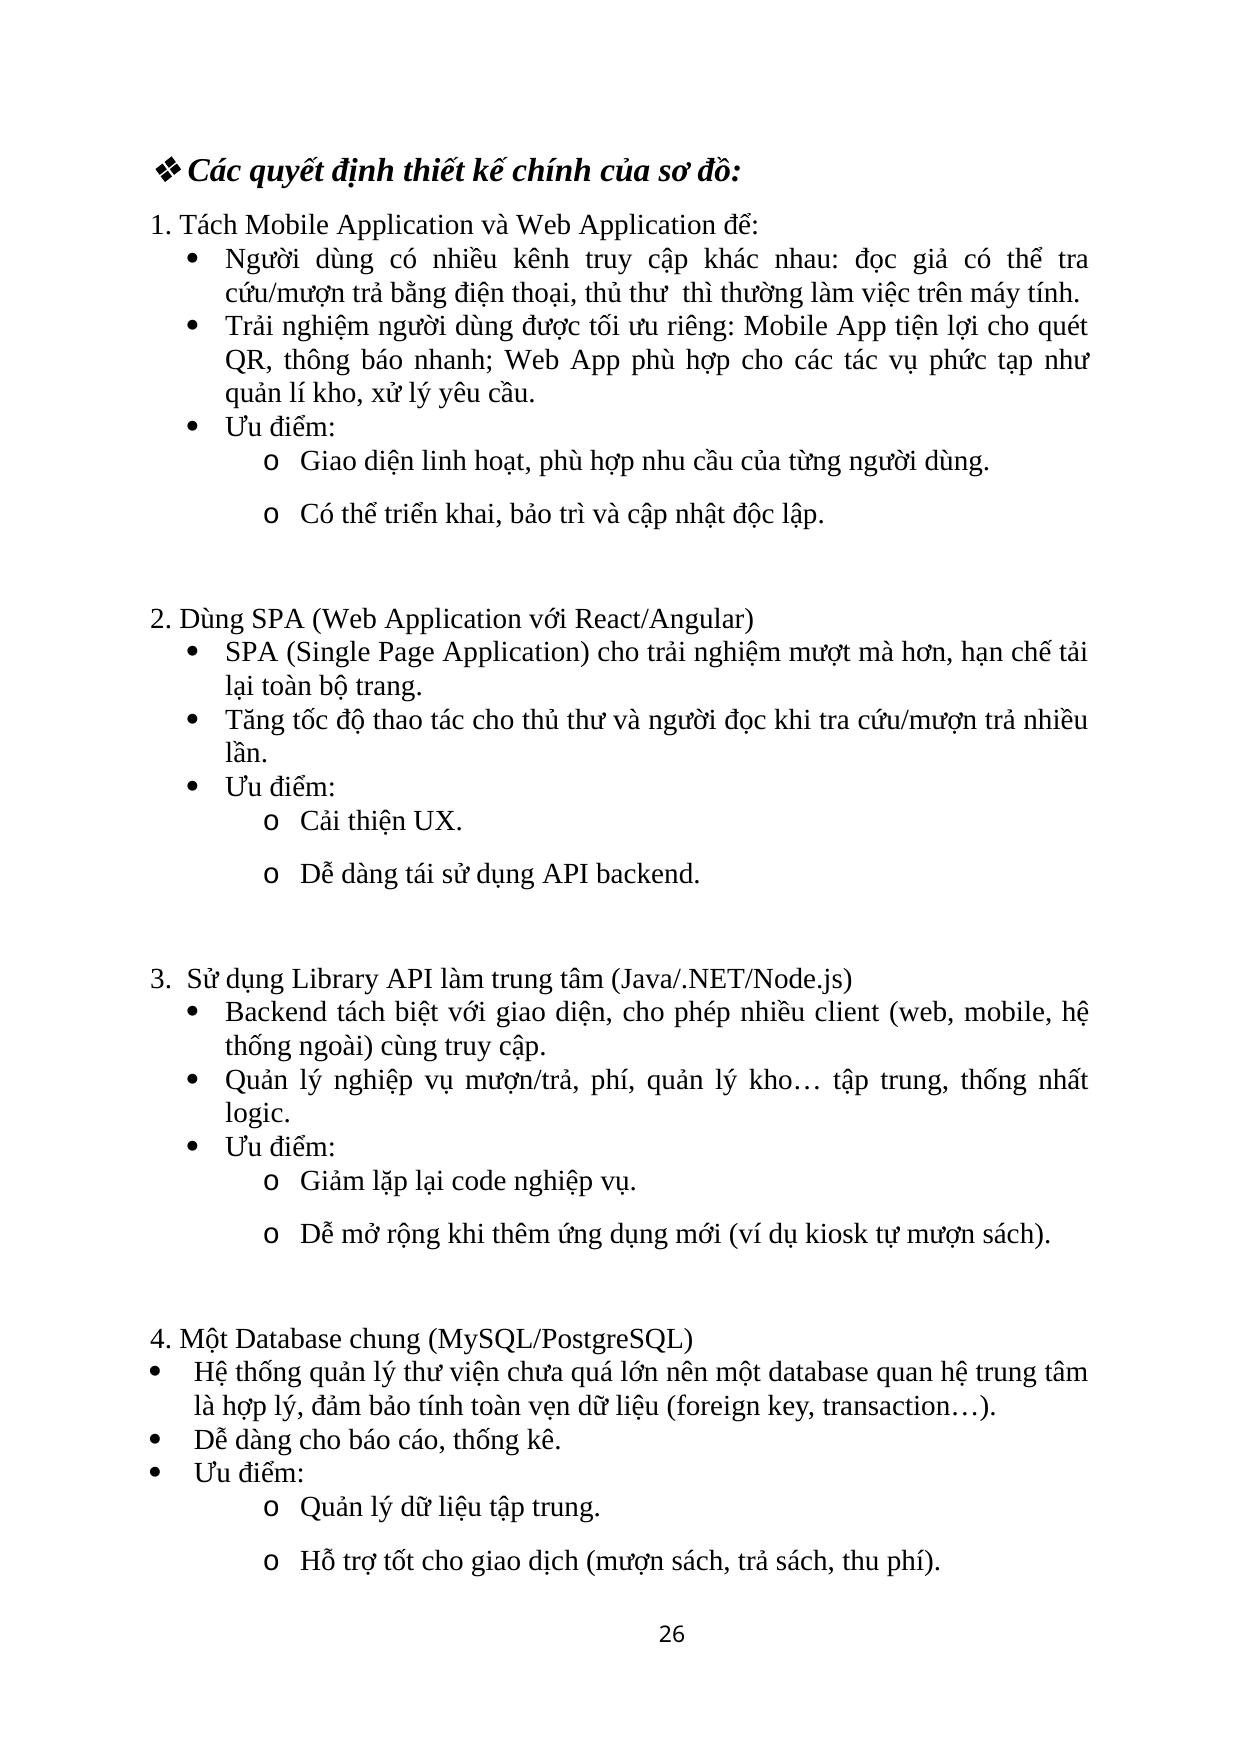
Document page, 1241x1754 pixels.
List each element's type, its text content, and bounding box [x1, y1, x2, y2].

list Quản lý dữ liệu tập trung. [262, 1489, 1090, 1525]
list Có thể triển khai, bảo trì và cập nhật độc lập. [262, 497, 1090, 533]
list Tăng tốc độ thao tác cho thủ thư và người đọc khi tra cứu/mượn trả nhiều lần. [187, 702, 1090, 769]
list Hỗ trợ tốt cho giao dịch (mượn sách, trả sách, thu phí). [262, 1543, 1090, 1579]
list SPA (Single Page Application) cho trải nghiệm mượt mà hơn, hạn chế tải lại toàn bộ trang. [187, 634, 1090, 702]
list Quản lý nghiệp vụ mượn/trả, phí, quản lý kho… tập trung, thống nhất logic. [187, 1062, 1090, 1129]
list Ưu điểm: [150, 1455, 1090, 1489]
list Tách Mobile Application và Web Application để: [150, 207, 1090, 241]
list Ưu điểm: [187, 1129, 1090, 1163]
list Cải thiện UX. [262, 803, 1090, 839]
list Dễ mở rộng khi thêm ứng dụng mới (ví dụ kiosk tự mượn sách). [262, 1217, 1090, 1253]
list Giao diện linh hoạt, phù hợp nhu cầu của từng người dùng. [262, 443, 1090, 479]
list Sử dụng Library API làm trung tâm (Java/.NET/Node.js) [150, 961, 1090, 994]
list Trải nghiệm người dùng được tối ưu riêng: Mobile App tiện lợi cho quét QR, thông báo nhanh; Web App phù hợp cho các tác vụ phức tạp như quản lí kho, xử lý yêu cầu. [187, 308, 1090, 409]
list Giảm lặp lại code nghiệp vụ. [262, 1163, 1090, 1199]
list Dùng SPA (Web Application với React/Angular) [150, 601, 1090, 634]
list Các quyết định thiết kế chính của sơ đồ: [150, 150, 1090, 188]
list Hệ thống quản lý thư viện chưa quá lớn nên một database quan hệ trung tâm là hợp lý, đảm bảo tính toàn vẹn dữ liệu (foreign key, transaction…). [150, 1354, 1090, 1422]
list Một Database chung (MySQL/PostgreSQL) [150, 1321, 1090, 1354]
list Backend tách biệt với giao diện, cho phép nhiều client (web, mobile, hệ thống ngoài) cùng truy cập. [187, 994, 1090, 1062]
list Dễ dàng cho báo cáo, thống kê. [150, 1422, 1090, 1455]
list Người dùng có nhiều kênh truy cập khác nhau: đọc giả có thể tra cứu/mượn trả bằng điện thoại, thủ thư thì thường làm việc trên máy tính. [187, 241, 1090, 308]
list Ưu điểm: [187, 769, 1090, 803]
list Dễ dàng tái sử dụng API backend. [262, 857, 1090, 893]
list Ưu điểm: [187, 409, 1090, 443]
